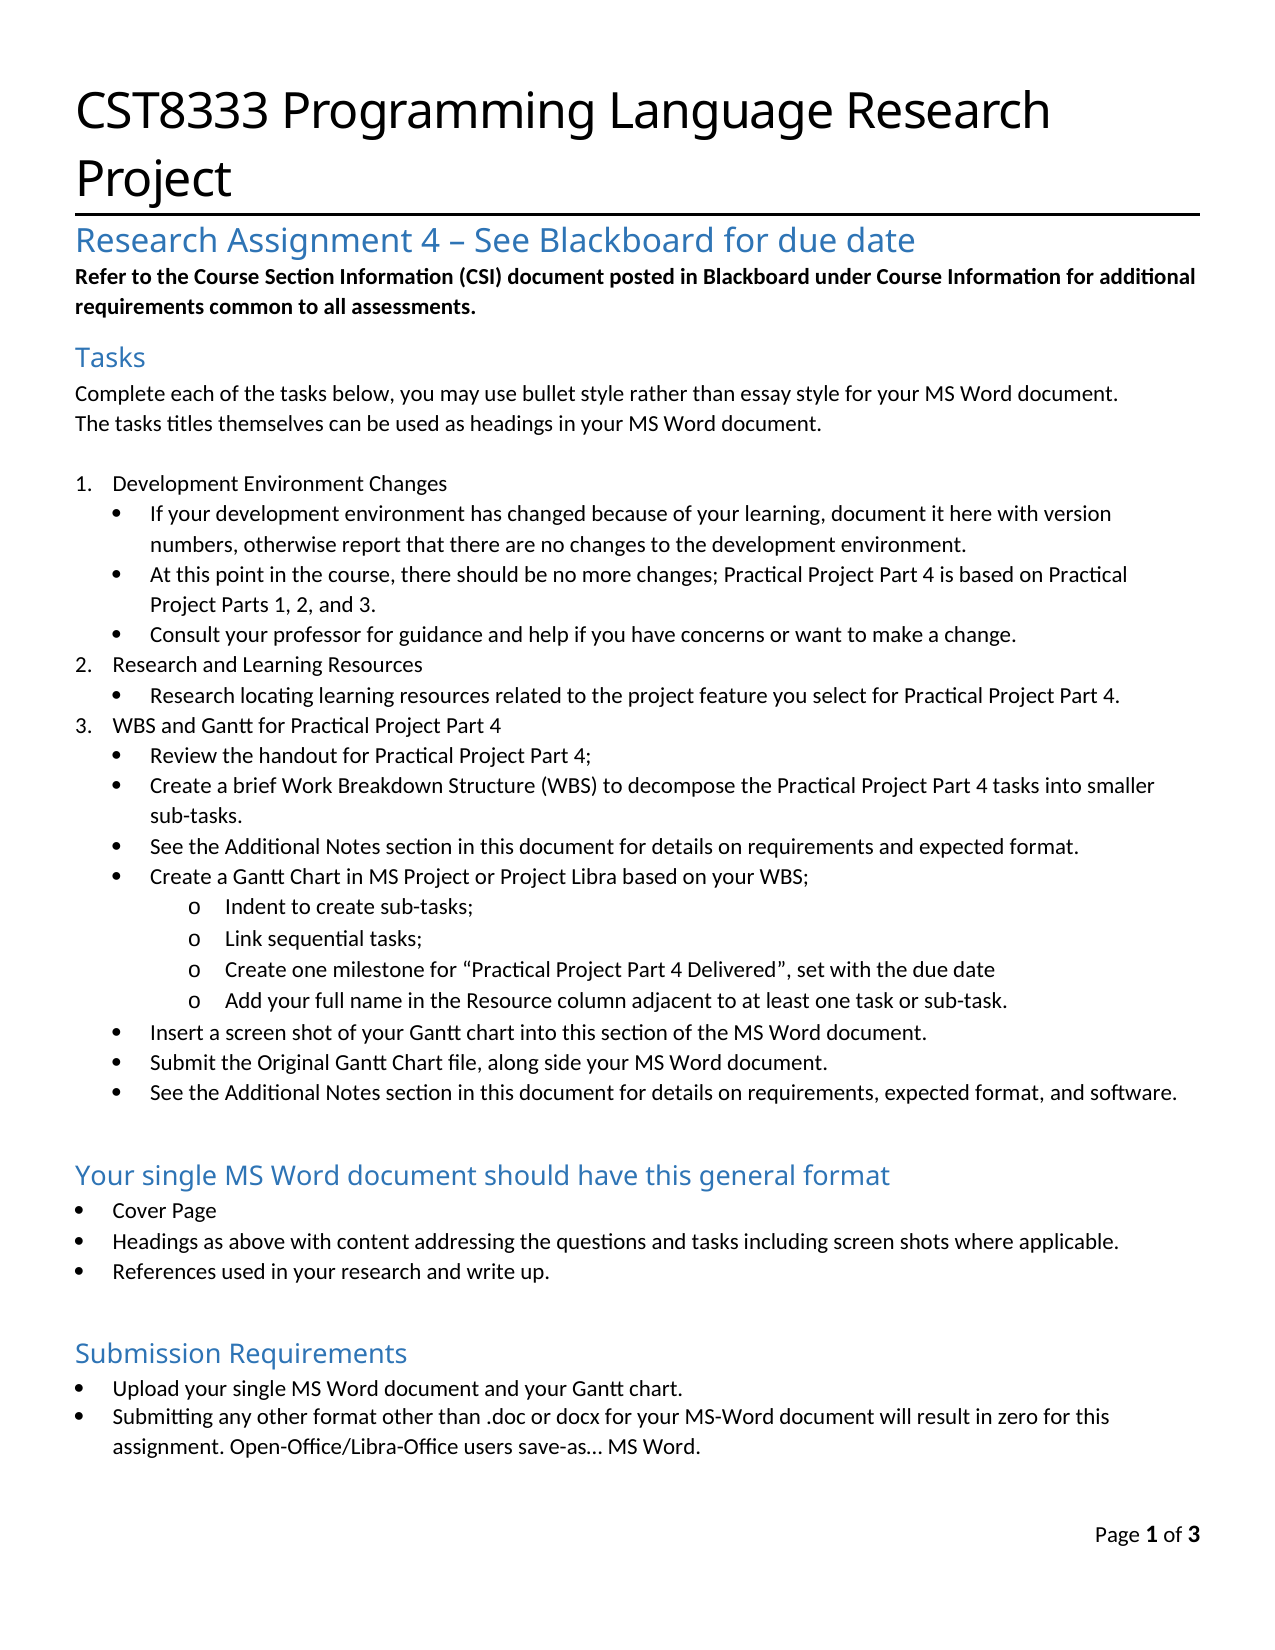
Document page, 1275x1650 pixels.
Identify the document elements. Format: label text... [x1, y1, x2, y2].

list Indent to create sub-tasks; [187, 892, 1200, 921]
list WBS and Gantt for Practical Project Part 4 [75, 711, 1200, 739]
list Research and Learning Resources [75, 651, 1200, 679]
list Development Environment Changes [75, 469, 1200, 497]
list Submitting any other format other than .doc or docx for your MS-Word document will result in zero for this assignment. Open-Office/Libra-Office users save-as… MS Word. [75, 1402, 1200, 1460]
list Create a Gantt Chart in MS Project or Project Libra based on your WBS; [112, 862, 1200, 890]
list Consult your professor for guidance and help if you have concerns or want to make a change. [112, 620, 1200, 648]
text Refer to the Course Section Information (CSI) document posted in Blackboard under Course Information for additional requirements common to all assessments. [75, 262, 1200, 320]
list Create a brief Work Breakdown Structure (WBS) to decompose the Practical Project Part 4 tasks into smaller sub-tasks. [112, 771, 1200, 830]
list See the Additional Notes section in this document for details on requirements, expected format, and software. [112, 1078, 1200, 1107]
list Submit the Original Gantt Chart file, along side your MS Word document. [112, 1048, 1200, 1076]
list Add your full name in the Resource column adjacent to at least one task or sub-task. [187, 987, 1200, 1016]
list Create one milestone for “Practical Project Part 4 Delivered”, set with the due date [187, 955, 1200, 984]
list Cover Page [75, 1197, 1200, 1225]
list Headings as above with content addressing the questions and tasks including screen shots where applicable. [75, 1227, 1200, 1255]
text Complete each of the tasks below, you may use bullet style rather than essay style for your MS Word document. [75, 379, 1200, 407]
title CST8333 Programming Language Research Project [75, 75, 1200, 213]
list References used in your research and write up. [75, 1257, 1200, 1285]
list Research locating learning resources related to the project feature you select for Practical Project Part 4. [112, 681, 1200, 709]
text The tasks titles themselves can be used as headings in your MS Word document. [75, 409, 1200, 437]
subtitle Submission Requirements [75, 1334, 1200, 1371]
subtitle Research Assignment 4 – See Blackboard for due date [75, 216, 1200, 262]
list If your development environment has changed because of your learning, document it here with version numbers, otherwise report that there are no changes to the development environment. [112, 499, 1200, 558]
subtitle Your single MS Word document should have this general format [75, 1157, 1200, 1194]
list Insert a screen shot of your Gantt chart into this section of the MS Word document. [112, 1018, 1200, 1046]
subtitle Tasks [75, 339, 1200, 376]
list Link sequential tasks; [187, 924, 1200, 953]
list Upload your single MS Word document and your Gantt chart. [75, 1374, 1200, 1402]
list See the Additional Notes section in this document for details on requirements and expected format. [112, 832, 1200, 860]
list At this point in the course, there should be no more changes; Practical Project Part 4 is based on Practical Project Parts 1, 2, and 3. [112, 560, 1200, 618]
list Review the handout for Practical Project Part 4; [112, 741, 1200, 769]
